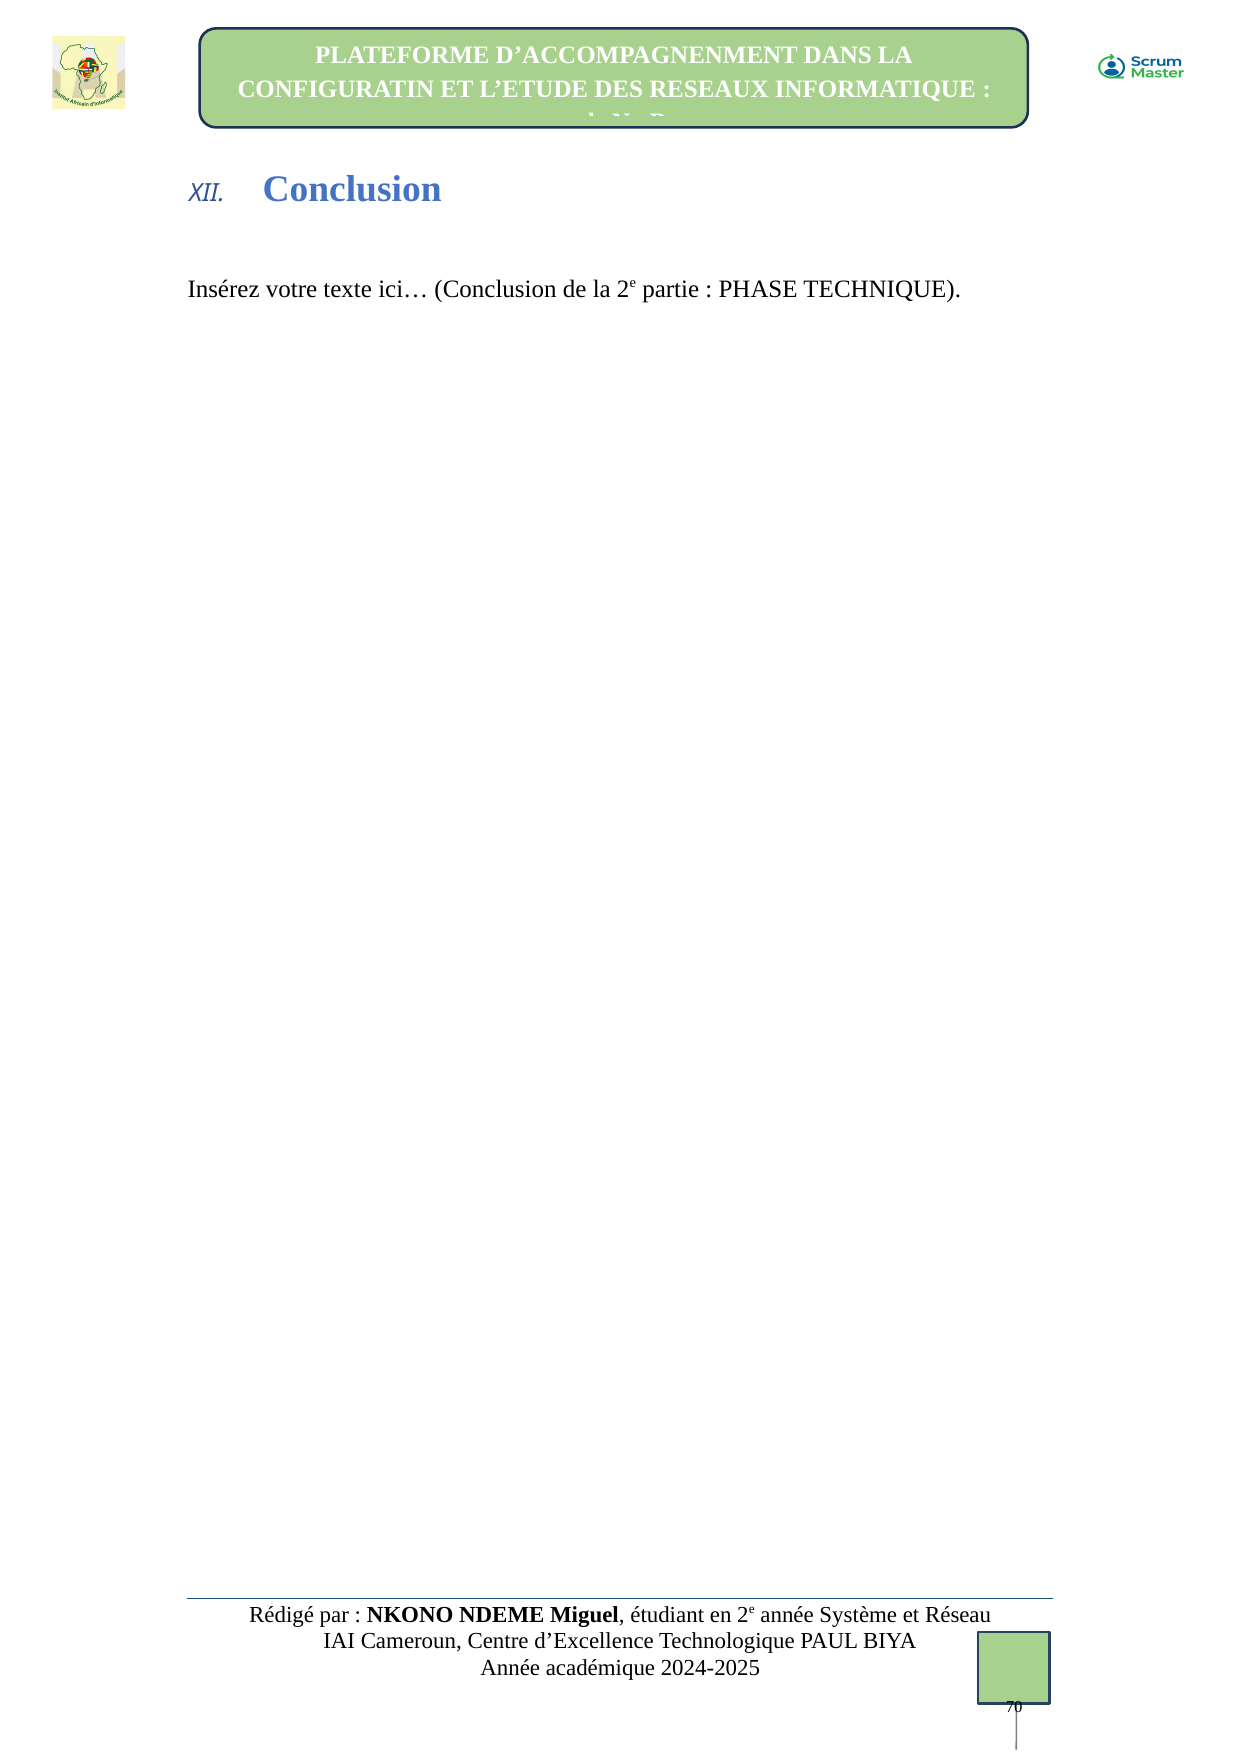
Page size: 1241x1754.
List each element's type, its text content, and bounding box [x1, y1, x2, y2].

picture [1068, 27, 1200, 109]
subtitle Conclusion [225, 167, 1053, 210]
picture [52, 36, 126, 109]
text Insérez votre texte ici… (Conclusion de la 2e partie : PHASE TECHNIQUE). [187, 274, 1053, 303]
